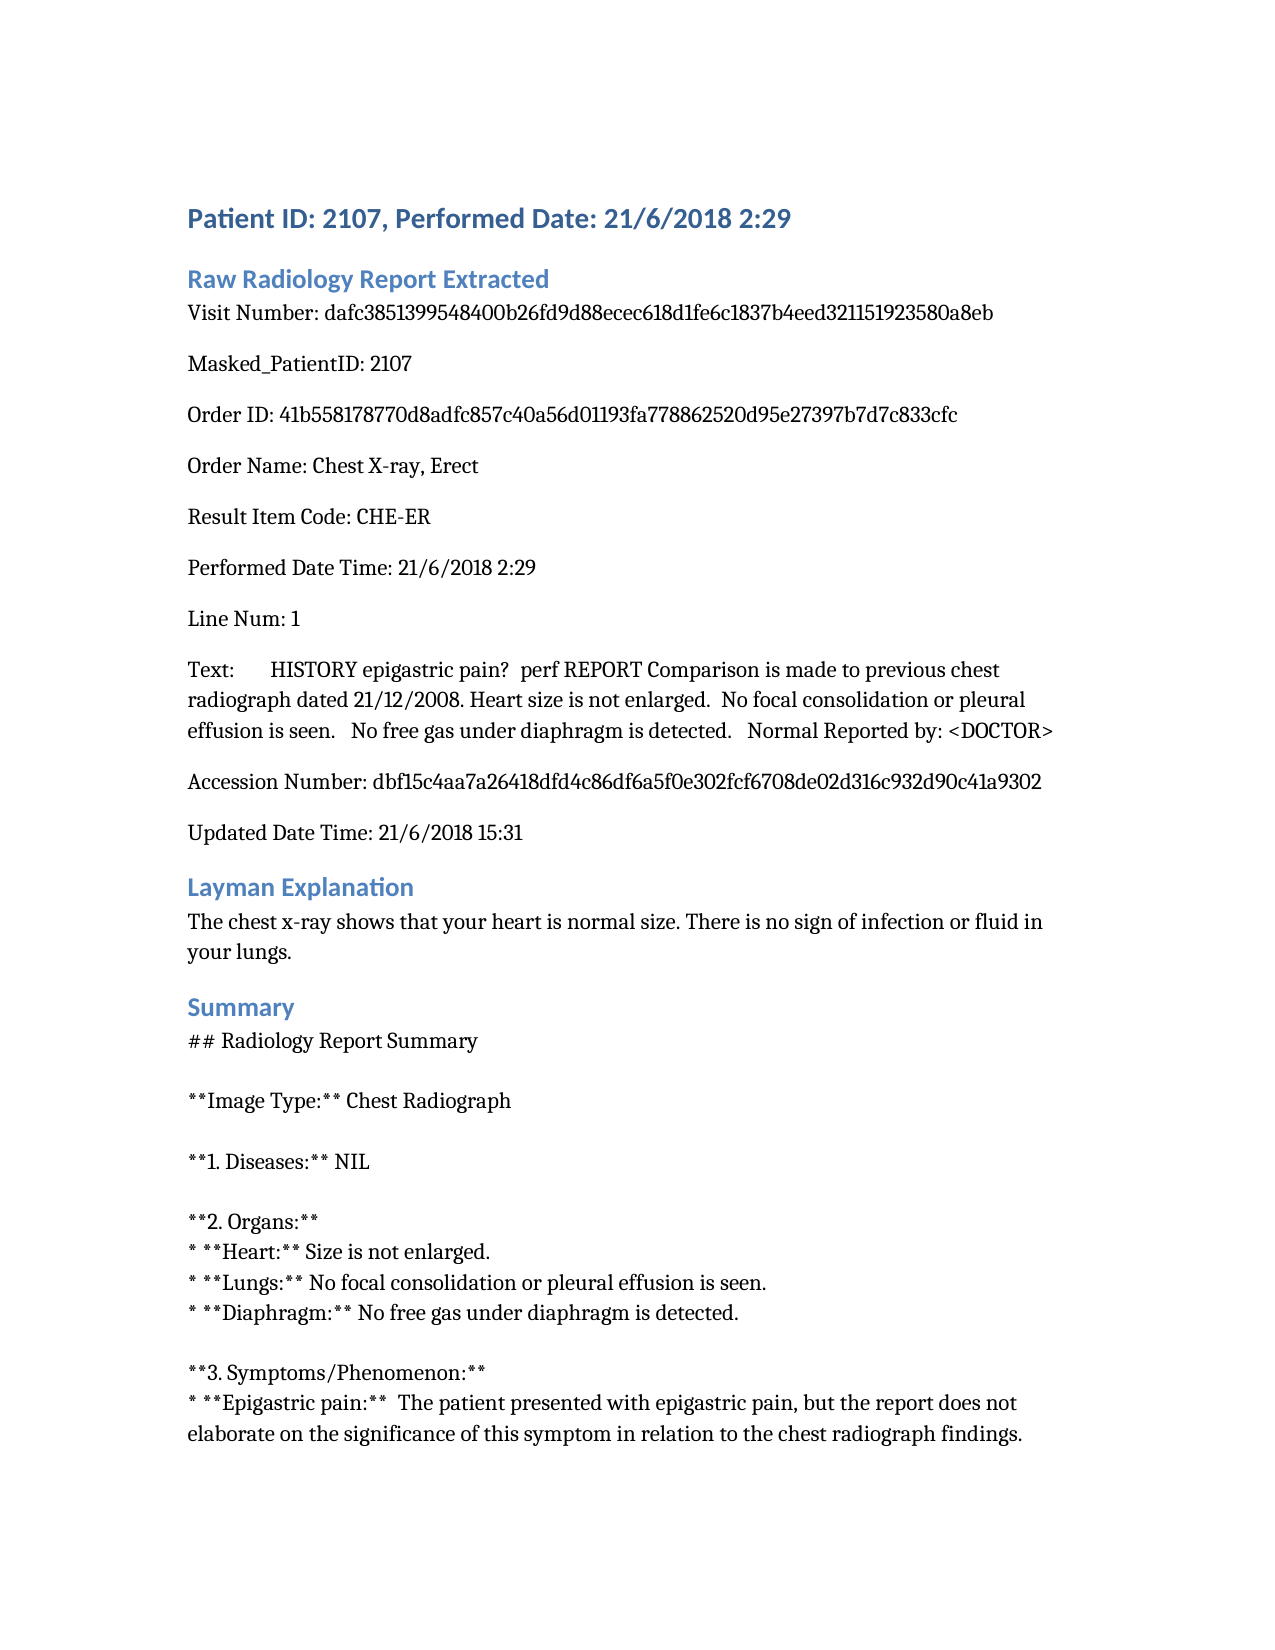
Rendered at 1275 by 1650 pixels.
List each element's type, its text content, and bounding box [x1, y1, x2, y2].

subtitle Layman Explanation [187, 871, 1087, 903]
text Performed Date Time: 21/6/2018 2:29 [187, 555, 1087, 581]
text Text: HISTORY epigastric pain? perf REPORT Comparison is made to previous chest radiograph dated 21/12/2008. Heart size is not enlarged. No focal consolidation or pleural effusion is seen. No free gas under diaphragm is detected. Normal Reported by: <DOCTOR> [187, 657, 1087, 744]
text The chest x-ray shows that your heart is normal size. There is no sign of infection or fluid in your lungs. [187, 908, 1087, 965]
subtitle Raw Radiology Report Extracted [187, 262, 1087, 295]
text Line Num: 1 [187, 606, 1087, 632]
text Result Item Code: CHE-ER [187, 504, 1087, 530]
text Accession Number: dbf15c4aa7a26418dfd4c86df6a5f0e302fcf6708de02d316c932d90c41a9302 [187, 768, 1087, 795]
text Updated Date Time: 21/6/2018 15:31 [187, 819, 1087, 846]
text Order ID: 41b558178770d8adfc857c40a56d01193fa778862520d95e27397b7d7c833cfc [187, 402, 1087, 428]
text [187, 1028, 1087, 1477]
subtitle Patient ID: 2107, Performed Date: 21/6/2018 2:29 [187, 200, 1087, 236]
text Order Name: Chest X-ray, Erect [187, 453, 1087, 479]
subtitle Summary [187, 990, 1087, 1023]
text Visit Number: dafc3851399548400b26fd9d88ecec618d1fe6c1837b4eed321151923580a8eb [187, 300, 1087, 326]
text Masked_PatientID: 2107 [187, 351, 1087, 377]
